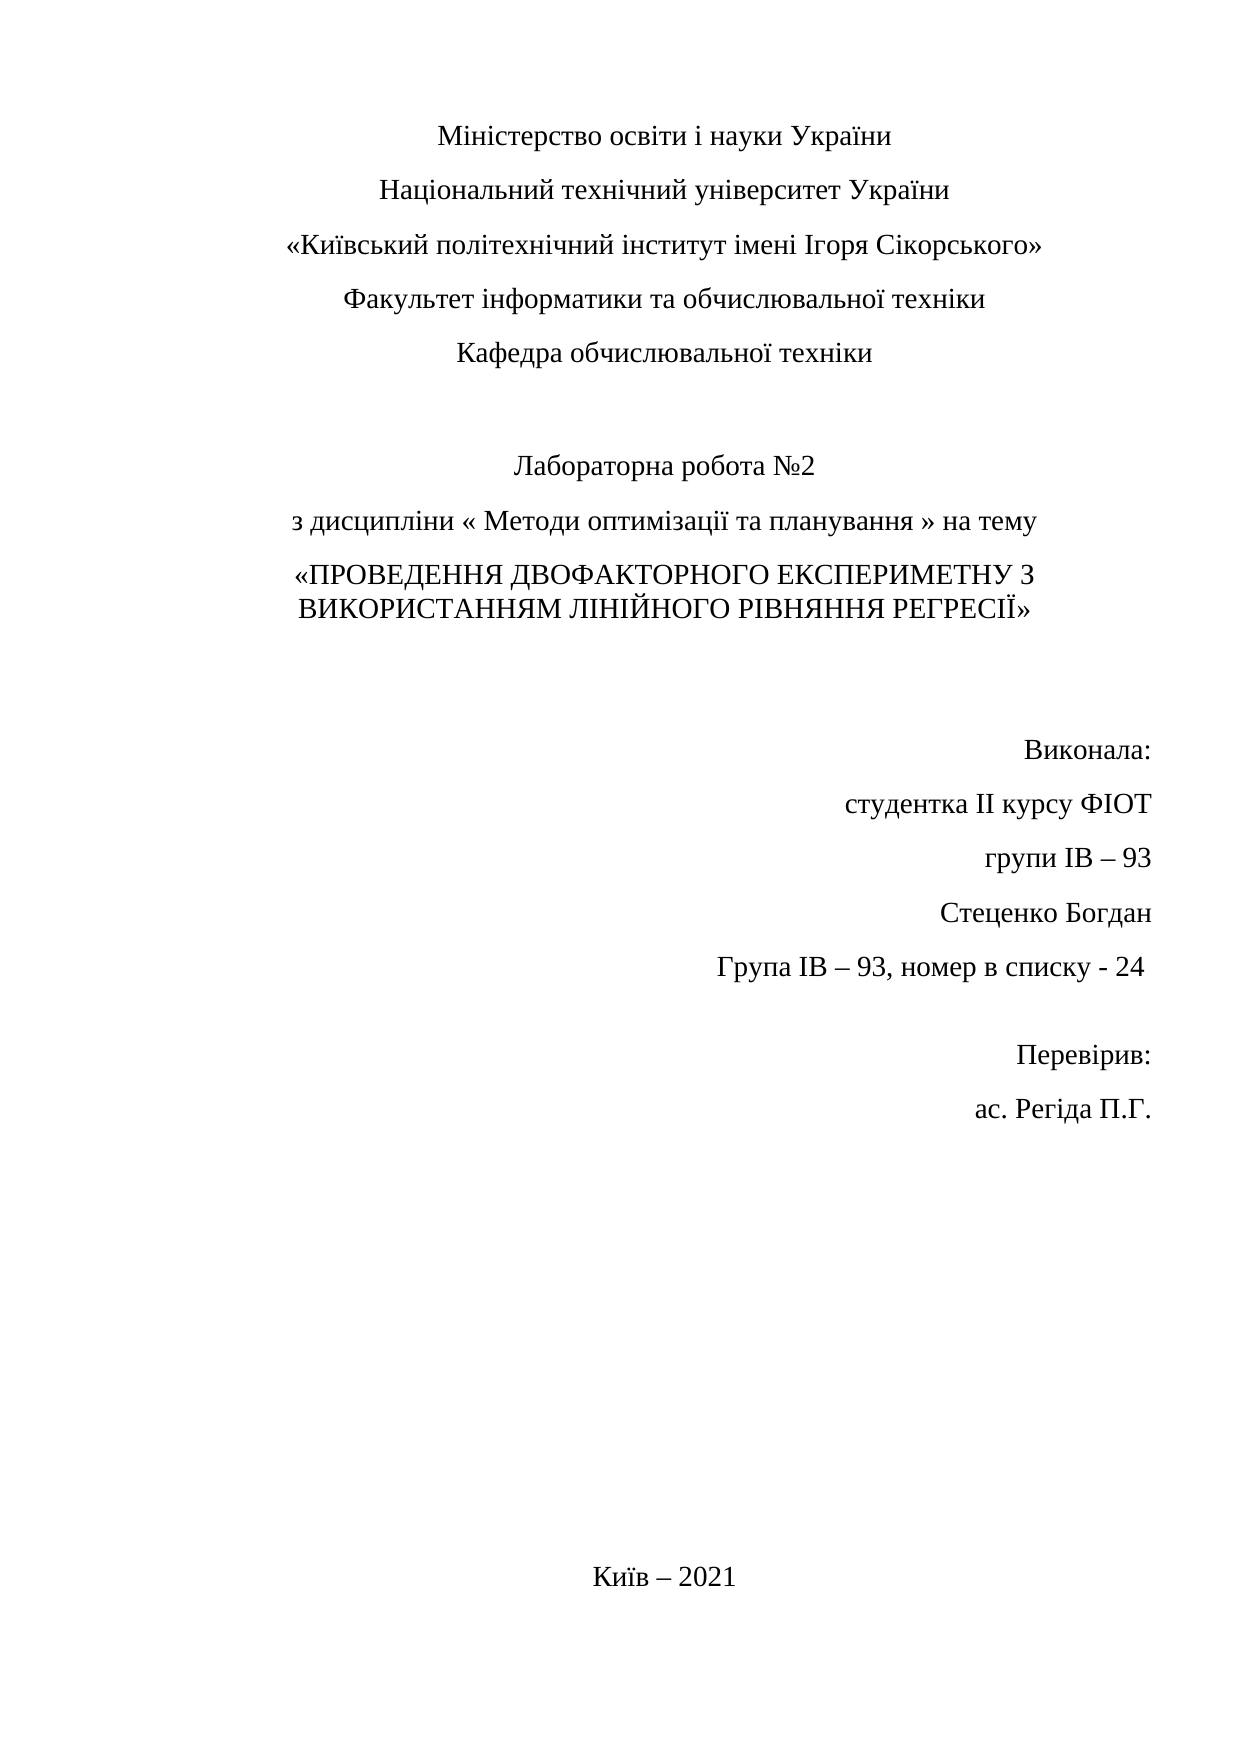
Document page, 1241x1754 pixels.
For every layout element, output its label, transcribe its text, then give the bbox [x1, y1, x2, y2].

text групи ІВ – 93 [177, 841, 1152, 874]
text «Київський політехнічний інститут імені Ігоря Сікорського» [177, 227, 1152, 260]
text Стеценко Богдан [177, 895, 1152, 928]
text Кафедра обчислювальної техніки [177, 336, 1152, 369]
text Факультет інформатики та обчислювальної техніки [177, 281, 1152, 315]
text студентка II курсу ФІОТ [177, 786, 1152, 820]
text Виконала: [177, 732, 1152, 765]
text «ПРОВЕДЕННЯ ДВОФАКТОРНОГО ЕКСПЕРИМЕТНУ З ВИКОРИСТАННЯМ ЛІНІЙНОГО РІВНЯННЯ РЕГРЕСІЇ» [177, 557, 1152, 624]
text Київ – 2021 [177, 1559, 1152, 1592]
text Національний технічний університет України [177, 172, 1152, 206]
text з дисципліни « Методи оптимізації та планування » на тему [177, 503, 1152, 536]
text ас. Регіда П.Г. [177, 1092, 1152, 1125]
text Лабораторна робота №2 [177, 448, 1152, 482]
text Міністерство освіти і науки України [177, 118, 1152, 152]
text Перевірив: [177, 1037, 1152, 1071]
text Група ІВ – 93, номер в списку - 24 [177, 949, 1152, 983]
